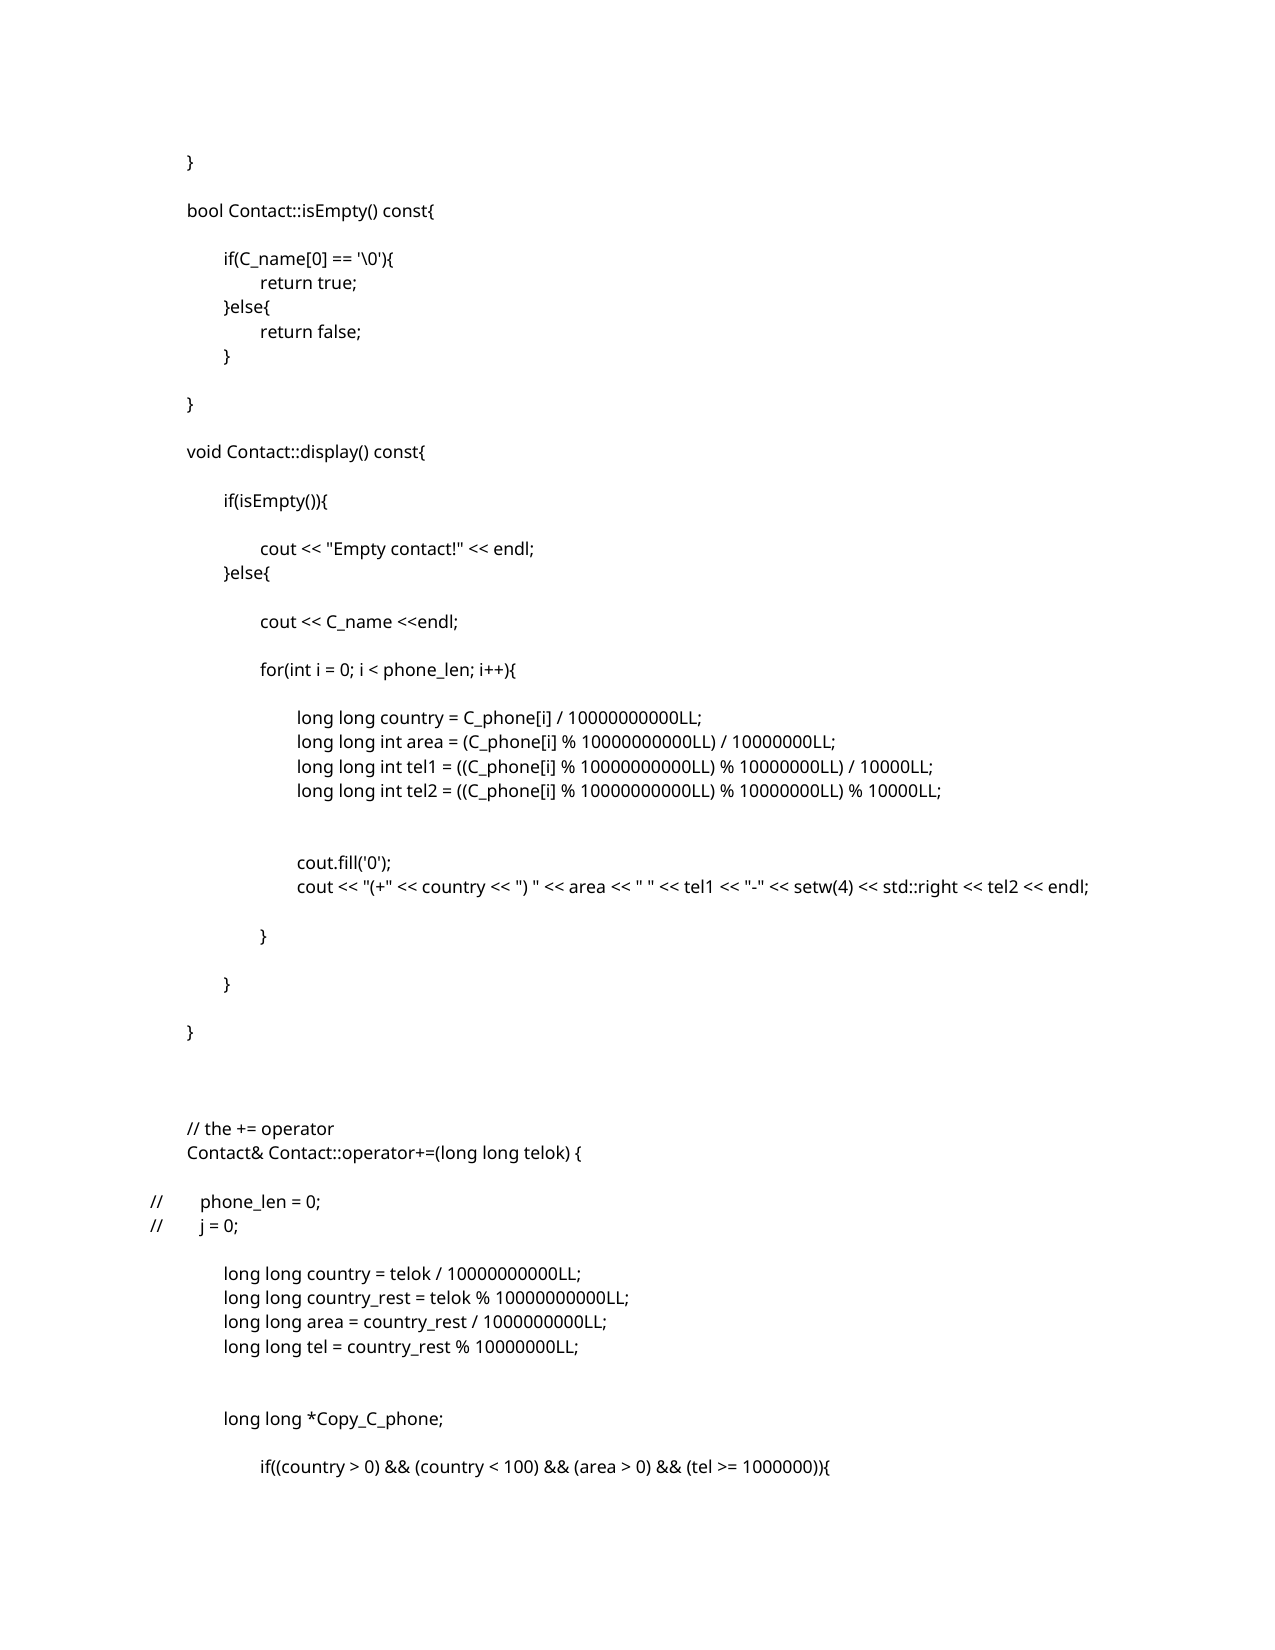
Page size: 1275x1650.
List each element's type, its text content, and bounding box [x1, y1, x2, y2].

text long long country = telok / 10000000000LL; [150, 1262, 1125, 1286]
text } [150, 150, 1125, 174]
text Contact& Contact::operator+=(long long telok) { [150, 1141, 1125, 1165]
text if(isEmpty()){ [150, 488, 1125, 512]
text }else{ [150, 295, 1125, 319]
text return true; [150, 271, 1125, 295]
text } [150, 392, 1125, 416]
text long long int tel2 = ((C_phone[i] % 10000000000LL) % 10000000LL) % 10000LL; [150, 778, 1125, 802]
text long long int area = (C_phone[i] % 10000000000LL) / 10000000LL; [150, 730, 1125, 754]
text cout << C_name <<endl; [150, 609, 1125, 633]
text if((country > 0) && (country < 100) && (area > 0) && (tel >= 1000000)){ [150, 1455, 1125, 1479]
text cout << "(+" << country << ") " << area << " " << tel1 << "-" << setw(4) << std::right << tel2 << endl; [150, 875, 1125, 899]
text long long area = country_rest / 1000000000LL; [150, 1310, 1125, 1334]
text } [150, 343, 1125, 367]
text long long tel = country_rest % 10000000LL; [150, 1334, 1125, 1358]
text void Contact::display() const{ [150, 440, 1125, 464]
text // phone_len = 0; [150, 1189, 1125, 1213]
text // the += operator [150, 1117, 1125, 1141]
text } [150, 1020, 1125, 1044]
text long long *Copy_C_phone; [150, 1407, 1125, 1431]
text long long int tel1 = ((C_phone[i] % 10000000000LL) % 10000000LL) / 10000LL; [150, 754, 1125, 778]
text }else{ [150, 561, 1125, 585]
text // j = 0; [150, 1213, 1125, 1237]
text for(int i = 0; i < phone_len; i++){ [150, 657, 1125, 682]
text return false; [150, 319, 1125, 343]
text long long country = C_phone[i] / 10000000000LL; [150, 706, 1125, 730]
text cout.fill('0'); [150, 851, 1125, 875]
text if(C_name[0] == '\0'){ [150, 247, 1125, 271]
text cout << "Empty contact!" << endl; [150, 537, 1125, 561]
text } [150, 923, 1125, 947]
text long long country_rest = telok % 10000000000LL; [150, 1286, 1125, 1310]
text } [150, 972, 1125, 996]
text bool Contact::isEmpty() const{ [150, 198, 1125, 222]
